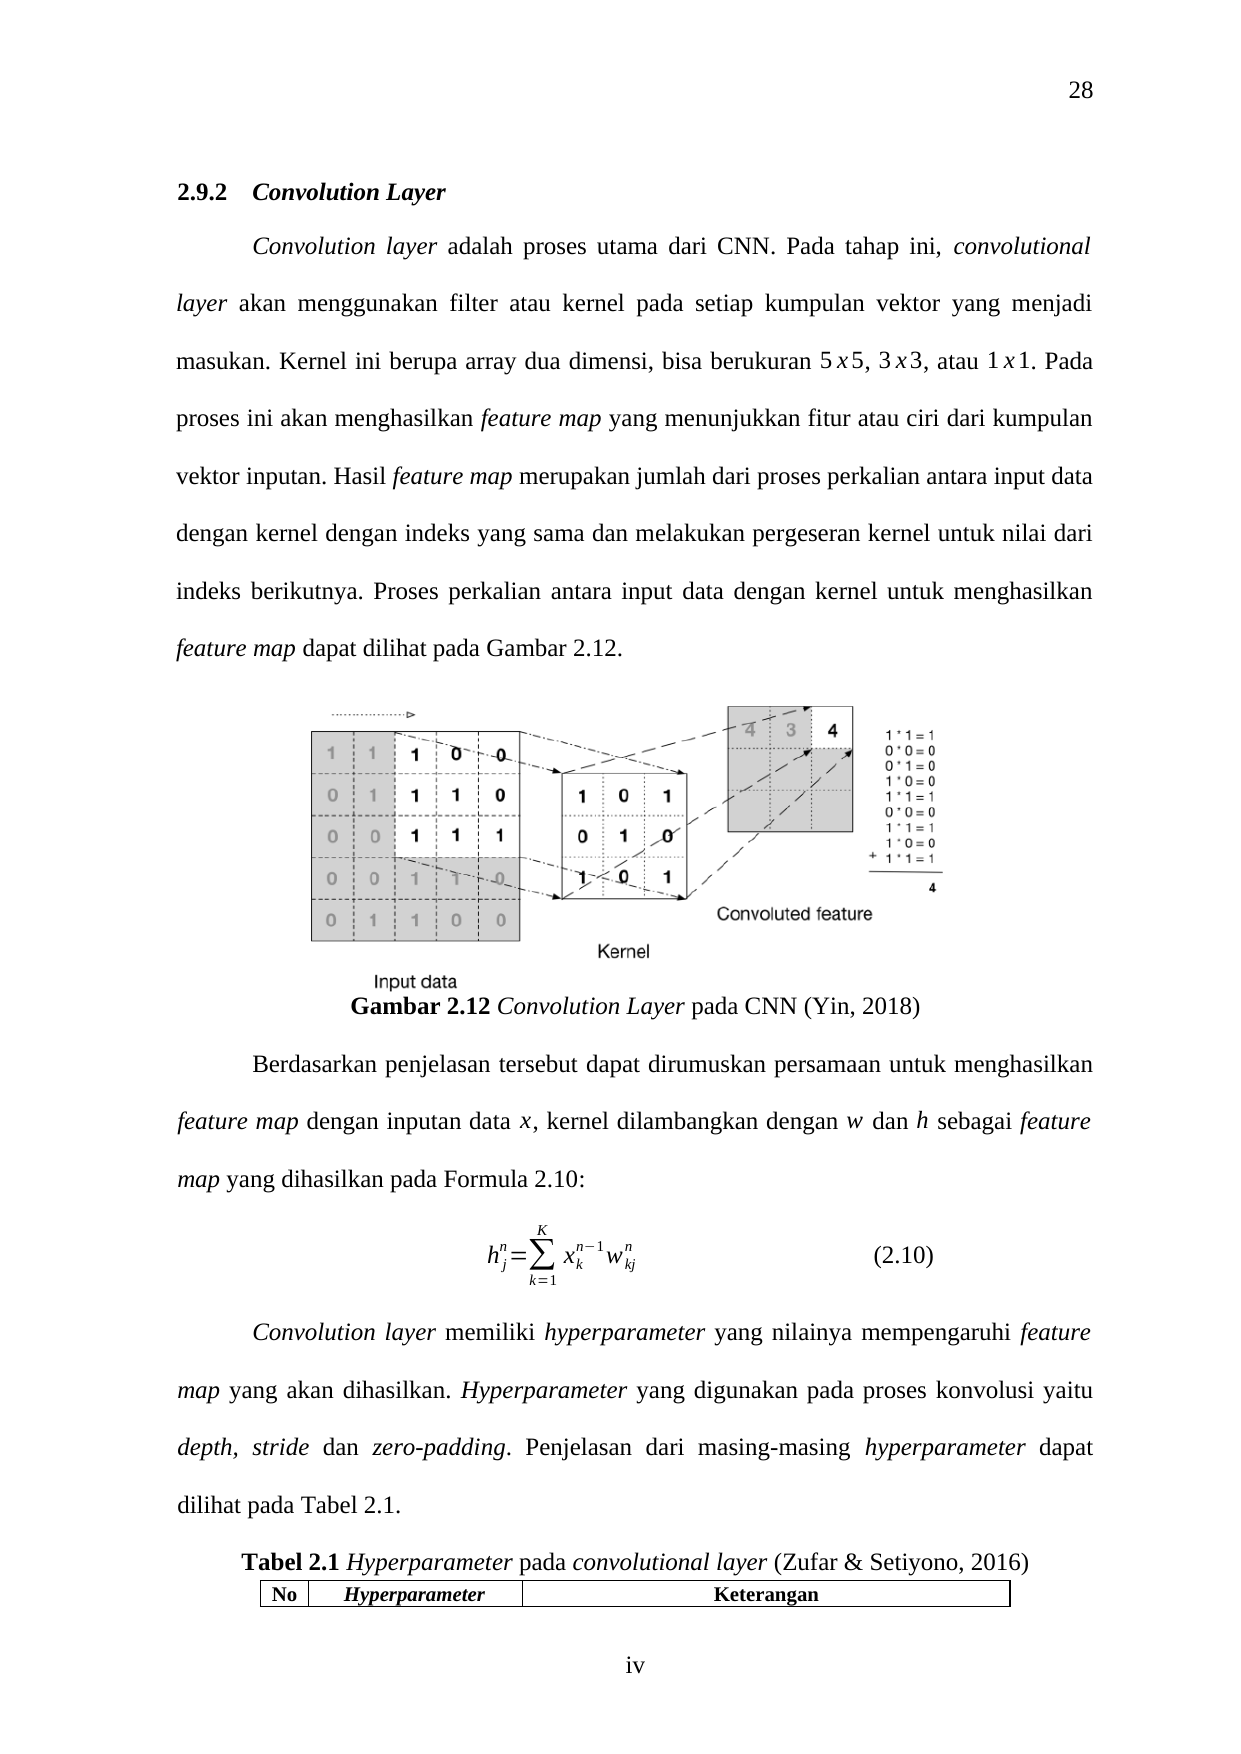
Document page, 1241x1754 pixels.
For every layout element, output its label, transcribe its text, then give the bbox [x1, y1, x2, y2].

text Tabel 2.1 Hyperparameter pada convolutional layer (Zufar & Setiyono, 2016) [177, 1547, 1093, 1576]
text Gambar 2.12 Convolution Layer pada CNN (Yin, 2018) [177, 991, 1093, 1020]
text Berdasarkan penjelasan tersebut dapat dirumuskan persamaan untuk menghasilkan feature map dengan inputan data , kernel dilambangkan dengan dan sebagai feature map yang dihasilkan pada Formula 2.10: [177, 1049, 1093, 1193]
text (2.10) [487, 1221, 1093, 1289]
table_header Hyperparameter [309, 1581, 522, 1606]
text Convolution layer adalah proses utama dari CNN. Pada tahap ini, convolutional layer akan menggunakan filter atau kernel pada setiap kumpulan vektor yang menjadi masukan. Kernel ini berupa array dua dimensi, bisa berukuran , , atau . Pada proses ini akan menghasilkan feature map yang menunjukkan fitur atau ciri dari kumpulan vektor inputan. Hasil feature map merupakan jumlah dari proses perkalian antara input data dengan kernel dengan indeks yang sama dan melakukan pergeseran kernel untuk nilai dari indeks berikutnya. Proses perkalian antara input data dengan kernel untuk menghasilkan feature map dapat dilihat pada Gambar 2.12. [176, 231, 1093, 662]
text Convolution layer memiliki hyperparameter yang nilainya mempengaruhi feature map yang akan dihasilkan. Hyperparameter yang digunakan pada proses konvolusi yaitu depth, stride dan zero-padding. Penjelasan dari masing-masing hyperparameter dapat dilihat pada Tabel 2.1. [177, 1317, 1093, 1519]
picture [292, 690, 979, 992]
subtitle 2.9.2 Convolution Layer [177, 177, 1093, 206]
table_header Keterangan [523, 1581, 1009, 1606]
table_header No [261, 1581, 308, 1606]
